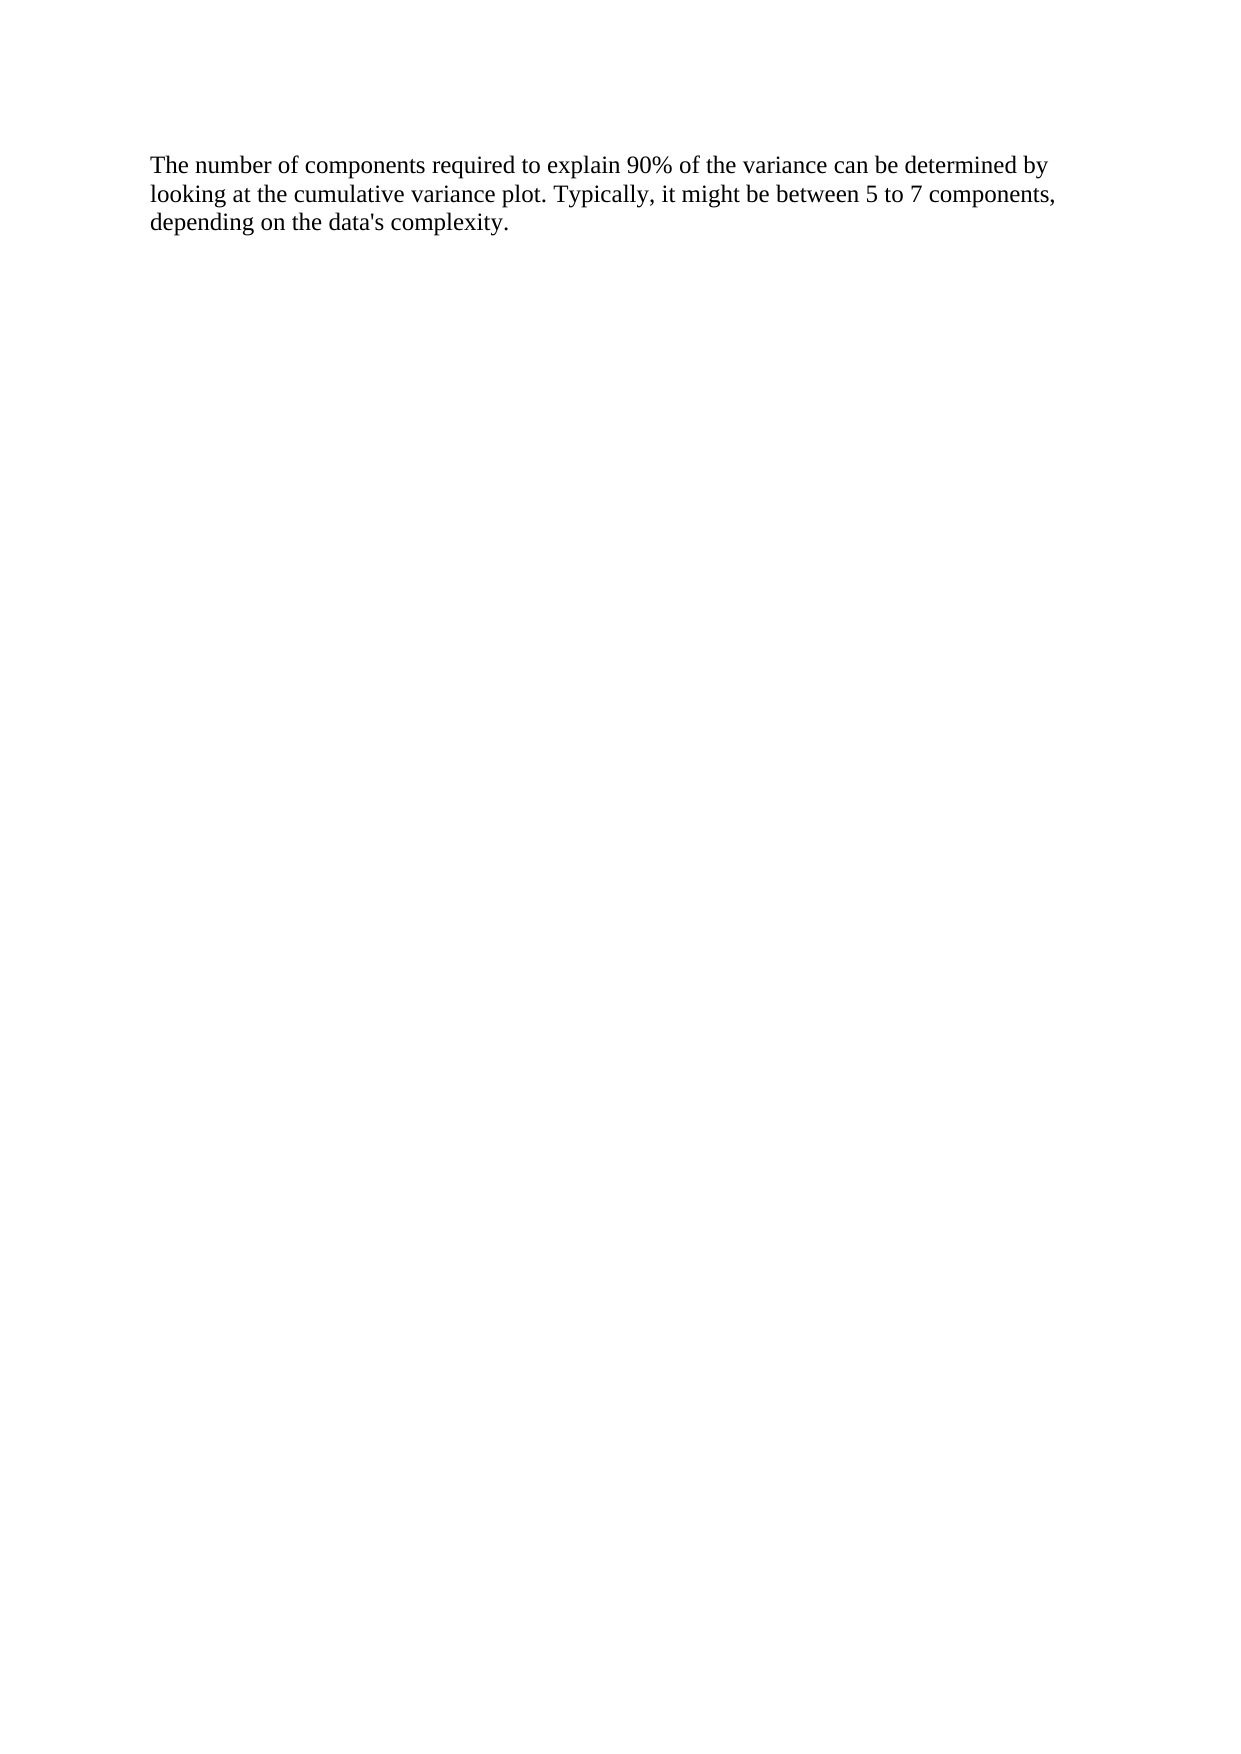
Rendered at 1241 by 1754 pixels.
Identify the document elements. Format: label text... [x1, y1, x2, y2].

text The number of components required to explain 90% of the variance can be determined by looking at the cumulative variance plot. Typically, it might be between 5 to 7 components, depending on the data's complexity. [150, 150, 1090, 236]
